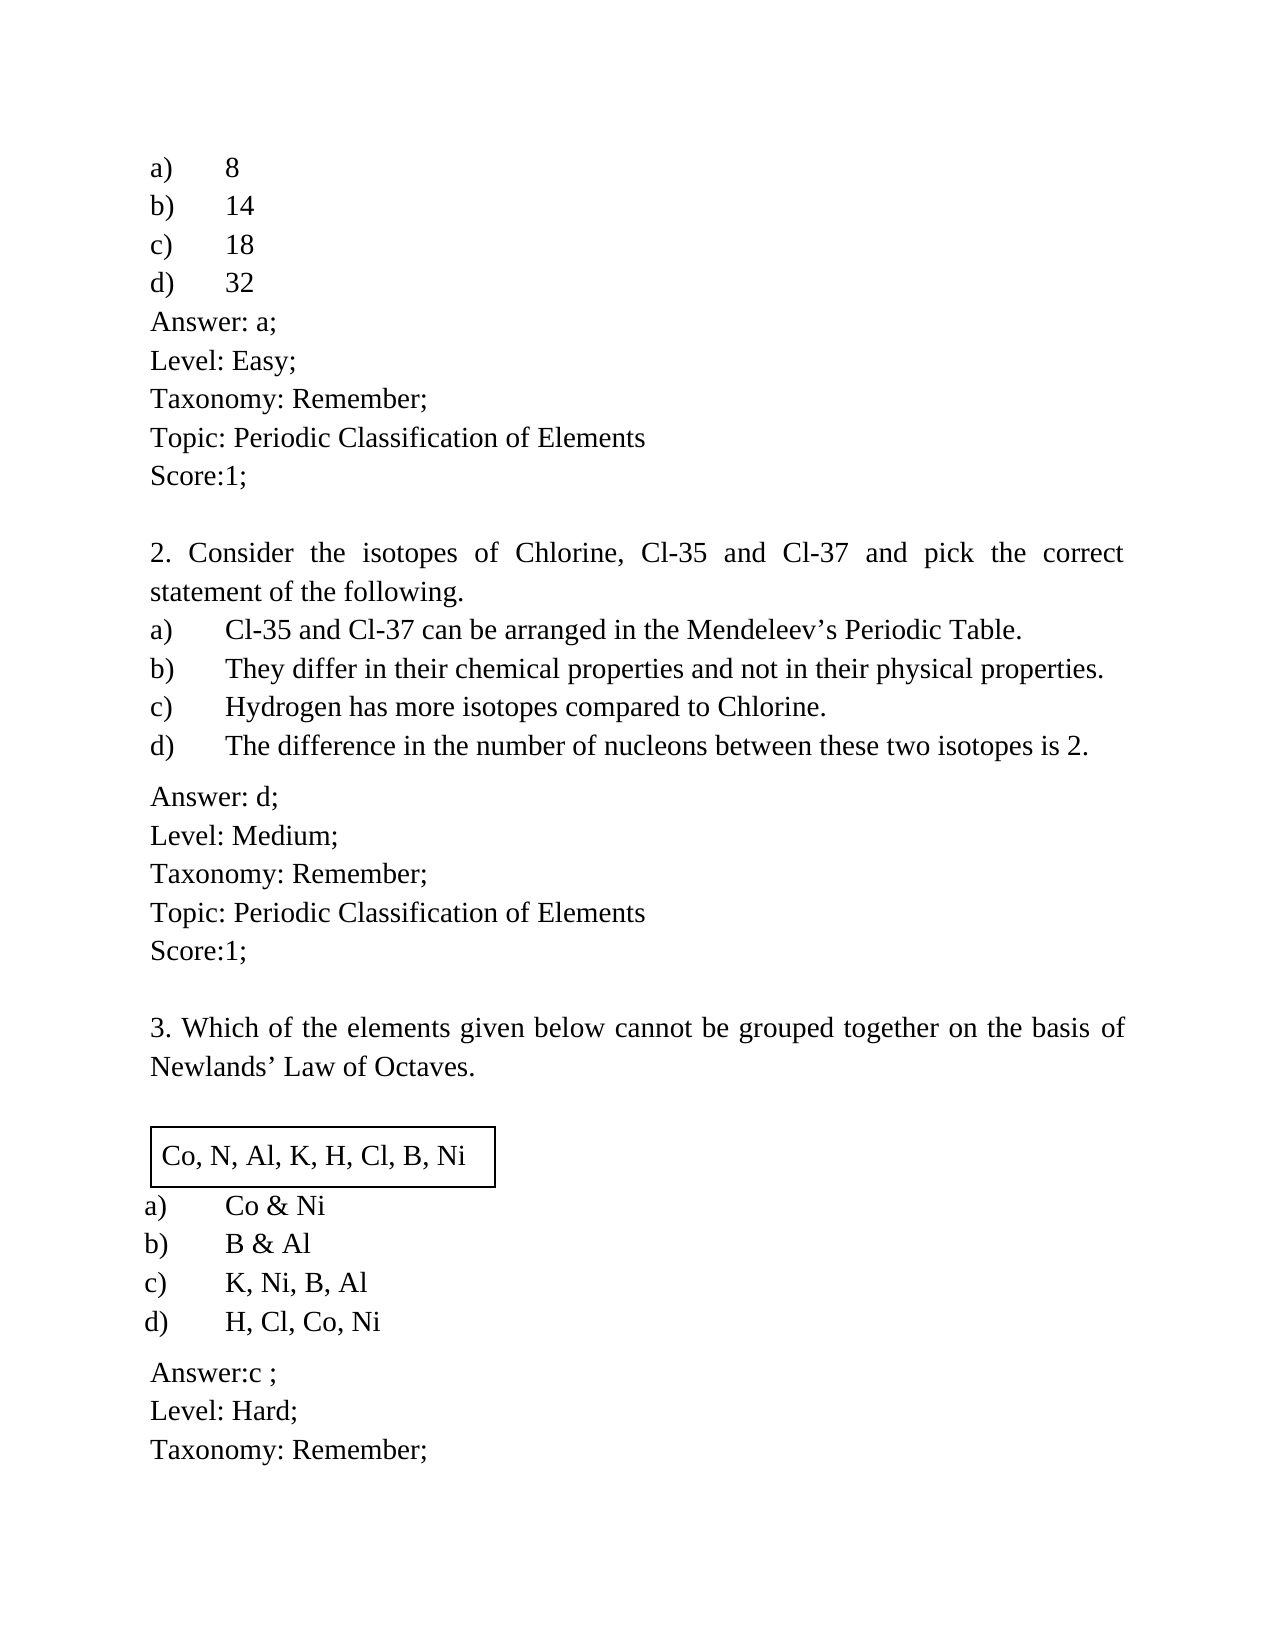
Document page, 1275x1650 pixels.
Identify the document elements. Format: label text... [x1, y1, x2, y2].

list B & Al [144, 1227, 1125, 1260]
text Level: Hard; [150, 1393, 1125, 1427]
list H, Cl, Co, Ni [144, 1304, 1125, 1337]
list K, Ni, B, Al [144, 1265, 1125, 1299]
list They differ in their chemical properties and not in their physical properties. [150, 651, 1125, 684]
list Co & Ni [144, 1188, 1125, 1222]
list 18 [150, 227, 1125, 261]
list 32 [150, 266, 1125, 299]
list The difference in the number of nucleons between these two isotopes is 2. [150, 728, 1125, 762]
text 2. Consider the isotopes of Chlorine, Cl-35 and Cl-37 and pick the correct statement of the following. [150, 535, 1125, 607]
text Answer: d; [150, 779, 1125, 813]
text Topic: Periodic Classification of Elements [150, 420, 1125, 453]
text Score:1; [150, 933, 1125, 967]
text Taxonomy: Remember; [150, 856, 1125, 890]
list 8 [150, 150, 1125, 183]
text Answer:c ; [150, 1355, 1125, 1388]
text Topic: Periodic Classification of Elements [150, 895, 1125, 928]
list Hydrogen has more isotopes compared to Chlorine. [150, 689, 1125, 723]
text Taxonomy: Remember; [150, 381, 1125, 415]
list 14 [150, 188, 1125, 222]
table_header Co, N, Al, K, H, Cl, B, Ni [152, 1128, 494, 1186]
list Cl-35 and Cl-37 can be arranged in the Mendeleev’s Periodic Table. [150, 612, 1125, 646]
text Level: Medium; [150, 818, 1125, 851]
text Answer: a; [150, 304, 1125, 338]
text Score:1; [150, 458, 1125, 492]
text Taxonomy: Remember; [150, 1432, 1125, 1465]
text Level: Easy; [150, 343, 1125, 376]
text 3. Which of the elements given below cannot be grouped together on the basis of Newlands’ Law of Octaves. [150, 1010, 1125, 1082]
